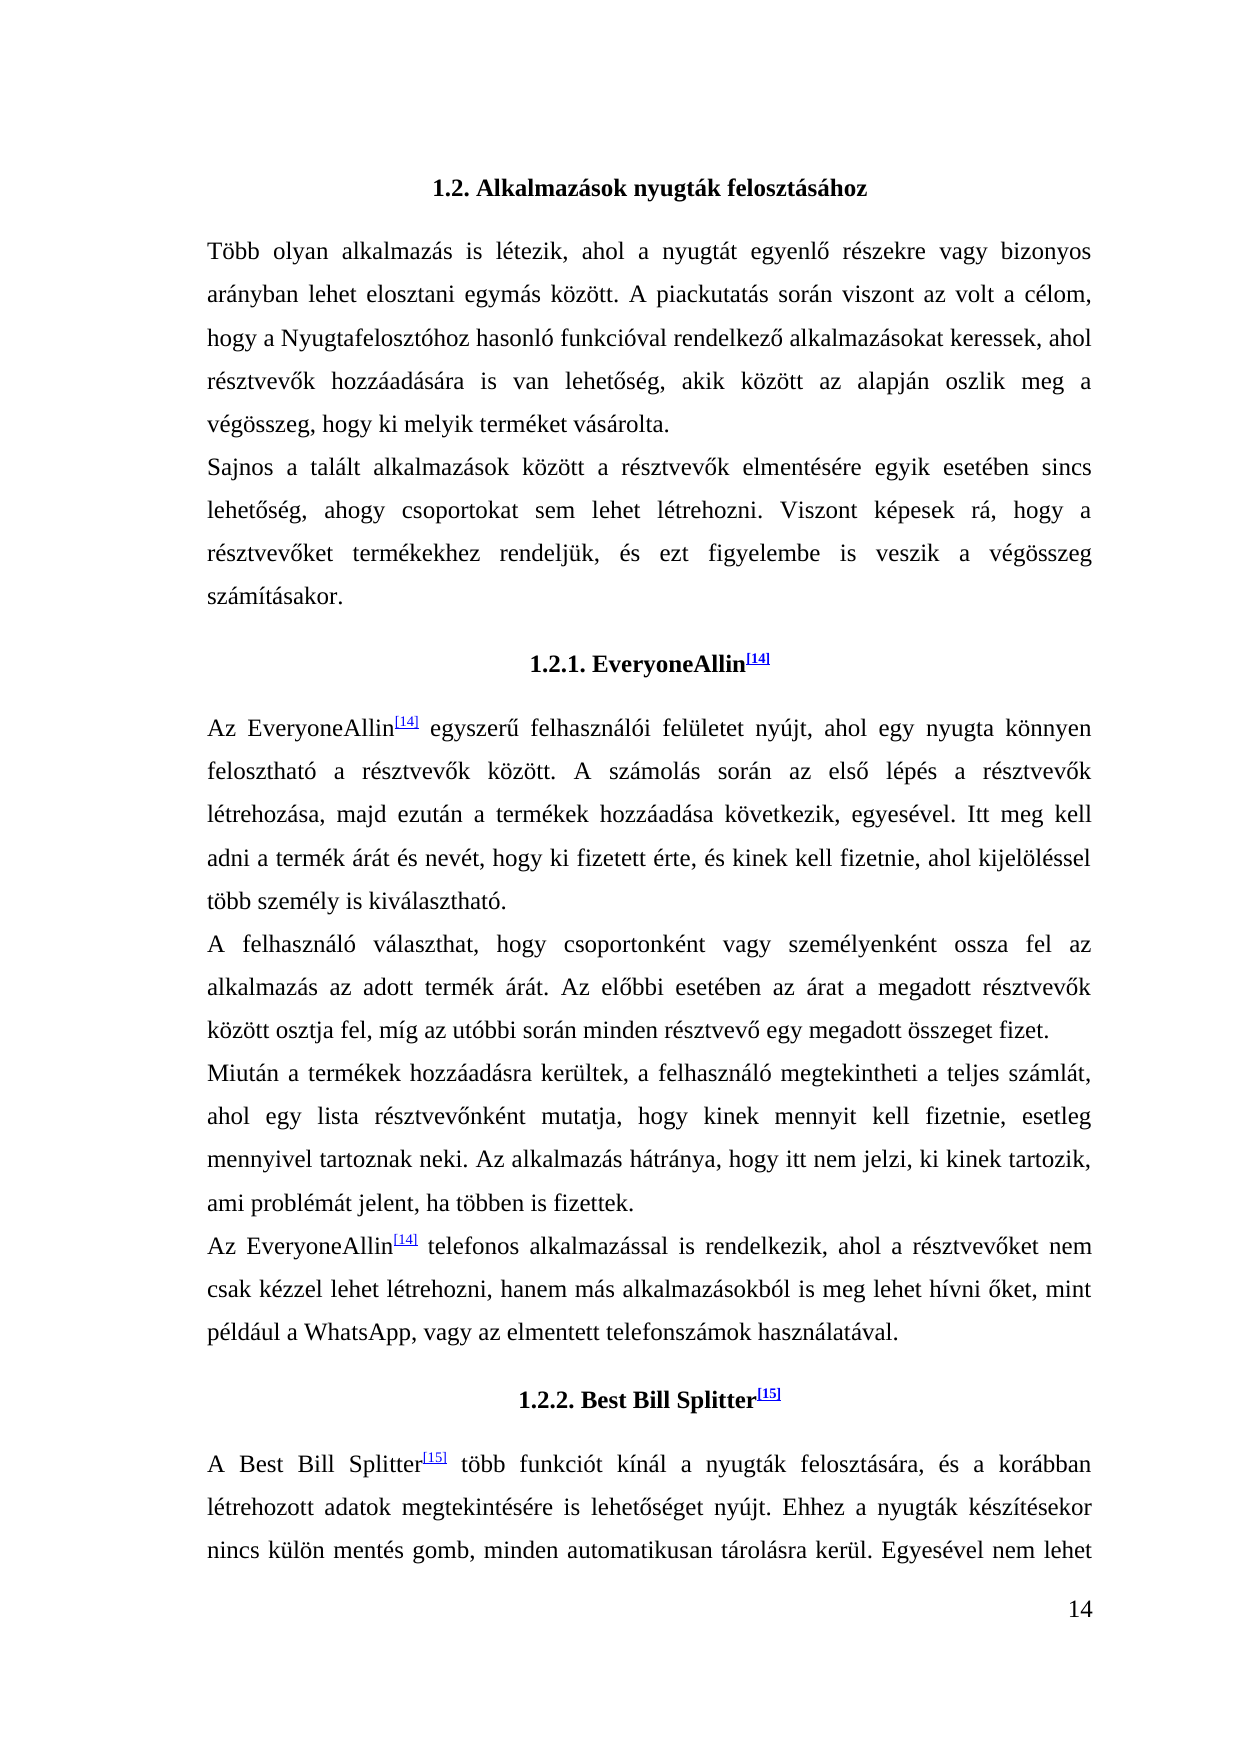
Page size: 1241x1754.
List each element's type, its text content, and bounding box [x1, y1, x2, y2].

text Sajnos a talált alkalmazások között a résztvevők elmentésére egyik esetében sincs lehetőség, ahogy csoportokat sem lehet létrehozni. Viszont képesek rá, hogy a résztvevőket termékekhez rendeljük, és ezt figyelembe is veszik a végösszeg számításakor. [207, 452, 1092, 610]
text Több olyan alkalmazás is létezik, ahol a nyugtát egyenlő részekre vagy bizonyos arányban lehet elosztani egymás között. A piackutatás során viszont az volt a célom, hogy a Nyugtafelosztóhoz hasonló funkcióval rendelkező alkalmazásokat keressek, ahol résztvevők hozzáadására is van lehetőség, akik között az alapján oszlik meg a végösszeg, hogy ki melyik terméket vásárolta. [207, 236, 1092, 438]
subtitle 1.2. Alkalmazások nyugták felosztásához [207, 173, 1092, 201]
text Az EveryoneAllin[14] egyszerű felhasználói felületet nyújt, ahol egy nyugta könnyen felosztható a résztvevők között. A számolás során az első lépés a résztvevők létrehozása, majd ezután a termékek hozzáadása következik, egyesével. Itt meg kell adni a termék árát és nevét, hogy ki fizetett érte, és kinek kell fizetnie, ahol kijelöléssel több személy is kiválasztható. [207, 713, 1092, 914]
subtitle 1.2.2. Best Bill Splitter[15] [207, 1385, 1092, 1414]
text A felhasználó választhat, hogy csoportonként vagy személyenként ossza fel az alkalmazás az adott termék árát. Az előbbi esetében az árat a megadott résztvevők között osztja fel, míg az utóbbi során minden résztvevő egy megadott összeget fizet. [207, 929, 1092, 1044]
text Miután a termékek hozzáadásra kerültek, a felhasználó megtekintheti a teljes számlát, ahol egy lista résztvevőnként mutatja, hogy kinek mennyit kell fizetnie, esetleg mennyivel tartoznak neki. Az alkalmazás hátránya, hogy itt nem jelzi, ki kinek tartozik, ami problémát jelent, ha többen is fizettek. [207, 1058, 1092, 1216]
text Az EveryoneAllin[14] telefonos alkalmazással is rendelkezik, ahol a résztvevőket nem csak kézzel lehet létrehozni, hanem más alkalmazásokból is meg lehet hívni őket, mint például a WhatsApp, vagy az elmentett telefonszámok használatával. [207, 1231, 1092, 1346]
subtitle 1.2.1. EveryoneAllin[14] [207, 649, 1092, 678]
